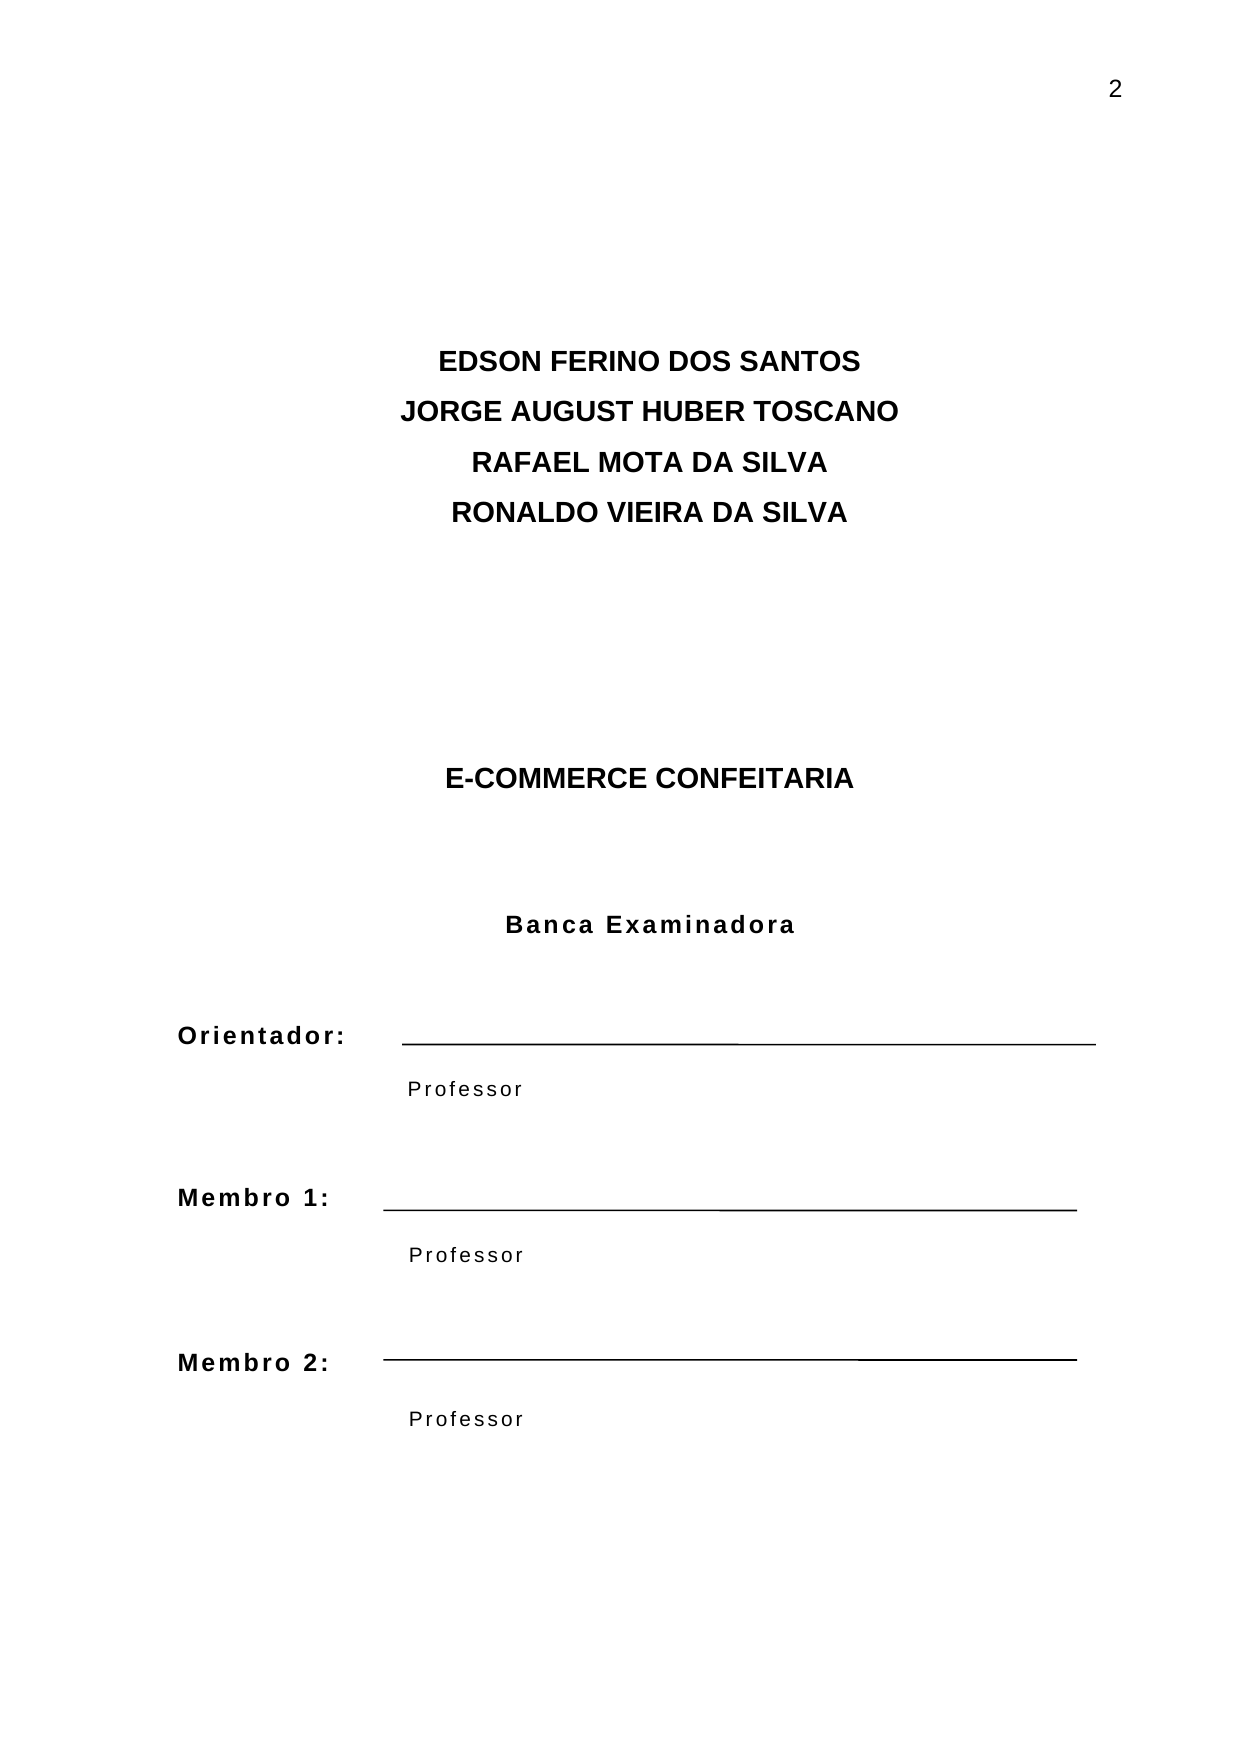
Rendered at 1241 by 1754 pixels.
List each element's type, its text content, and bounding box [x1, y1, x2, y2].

text Membro 1: [177, 1183, 1122, 1212]
text RONALDO VIEIRA DA SILVA [177, 495, 1122, 528]
text Membro 2: [177, 1348, 1122, 1377]
text EDSON FERINO DOS SANTOS [177, 344, 1122, 378]
text Professor [177, 1403, 1122, 1432]
text JORGE AUGUST HUBER TOSCANO [177, 394, 1122, 428]
text Professor [177, 1239, 1122, 1268]
text Banca Examinadora [177, 910, 1122, 939]
text E-COMMERCE CONFEITARIA [177, 761, 1122, 794]
text RAFAEL MOTA DA SILVA [177, 445, 1122, 478]
text Professor [177, 1077, 1122, 1101]
text Orientador: [177, 1021, 1122, 1050]
